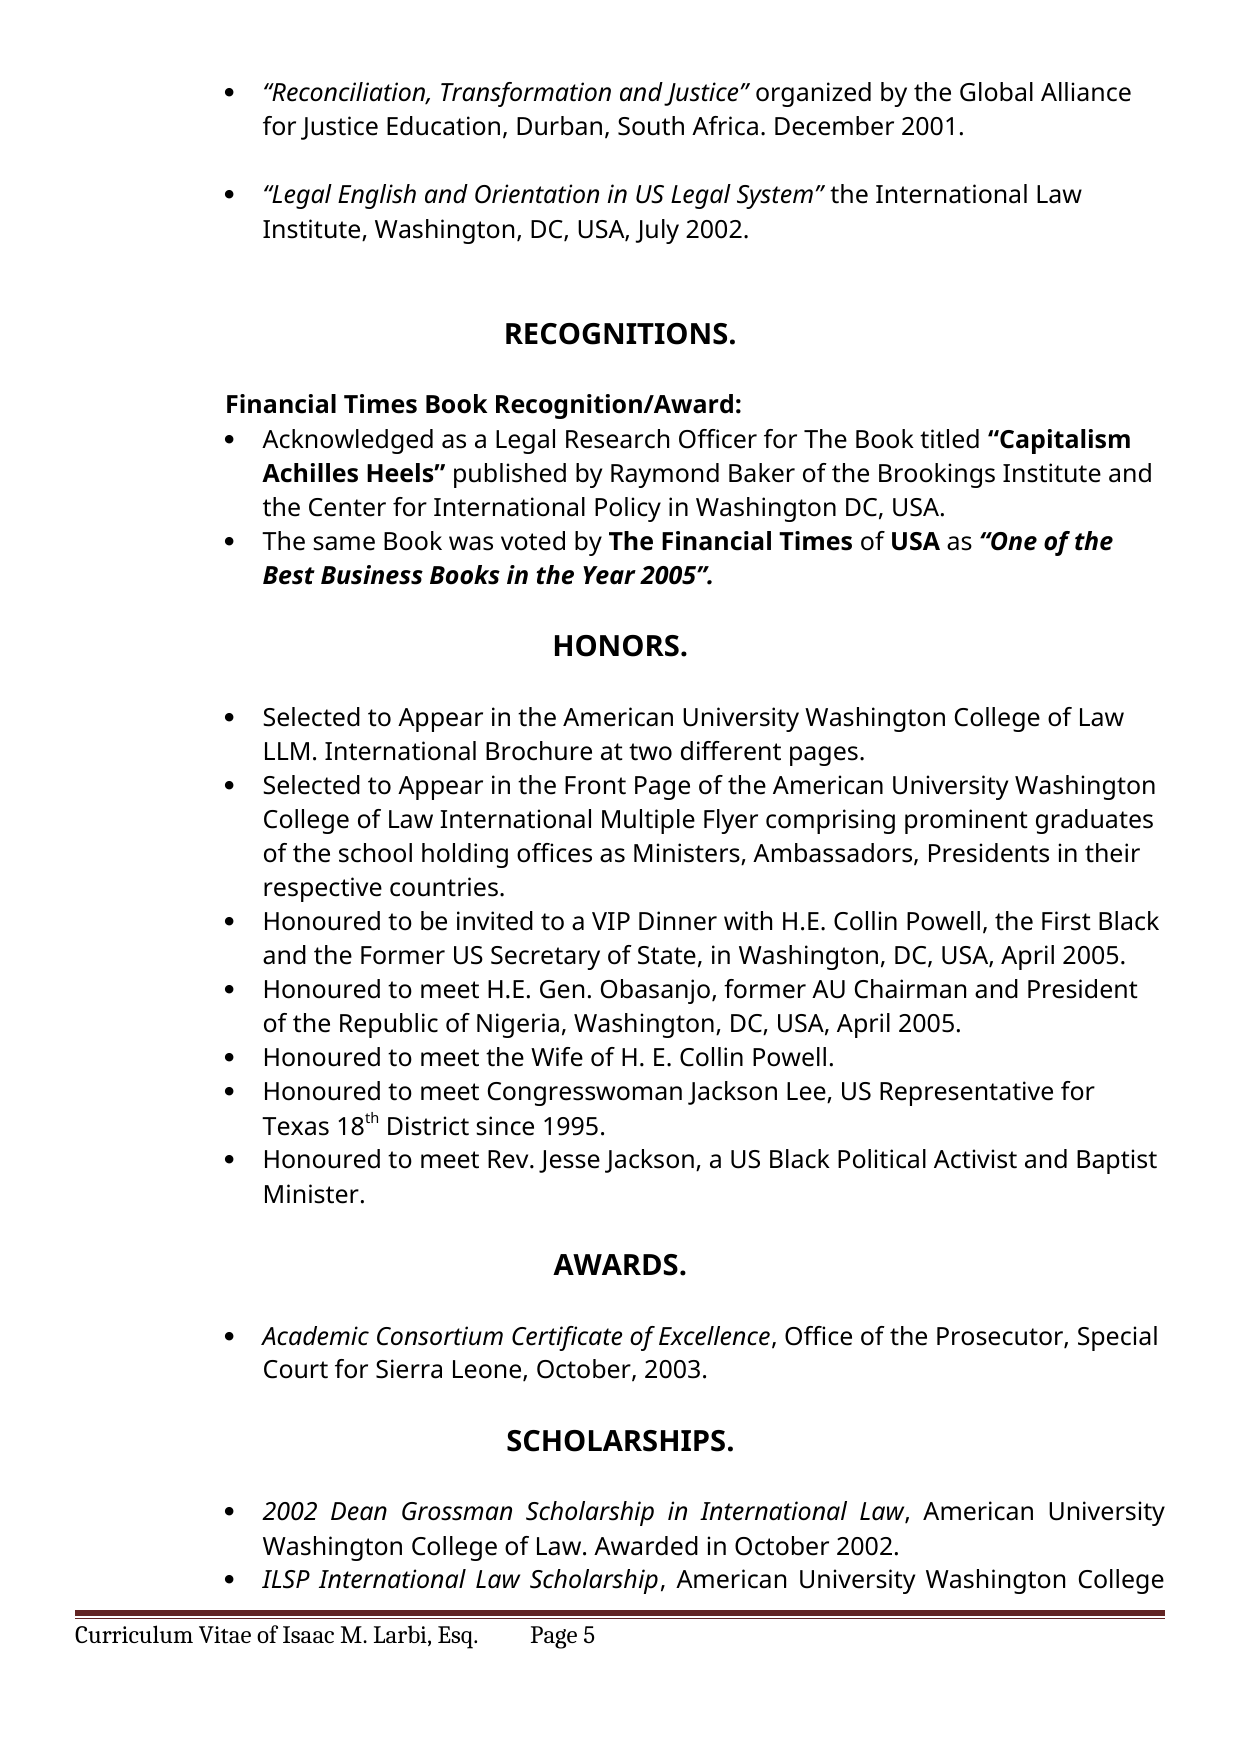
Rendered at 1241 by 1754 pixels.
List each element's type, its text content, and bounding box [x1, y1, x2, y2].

list Acknowledged as a Legal Research Officer for The Book titled “Capitalism Achilles Heels” published by Raymond Baker of the Brookings Institute and the Center for International Policy in Washington DC, USA. [225, 421, 1165, 523]
list “Reconciliation, Transformation and Justice” organized by the Global Alliance for Justice Education, Durban, South Africa. December 2001. [225, 75, 1165, 143]
text SCHOLARSHIPS. [75, 1420, 1165, 1460]
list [225, 1562, 1165, 1596]
list The same Book was voted by The Financial Times of USA as “One of the Best Business Books in the Year 2005”. [225, 523, 1165, 592]
list Honoured to meet Congresswoman Jackson Lee, US Representative for Texas 18th District since 1995. [225, 1074, 1165, 1142]
subtitle Honoured to be invited to a VIP Dinner with H.E. Collin Powell, the First Black and the Former US Secretary of State, in Washington, DC, USA, April 2005. [225, 904, 1165, 972]
list “Legal English and Orientation in US Legal System” the International Law Institute, Washington, DC, USA, July 2002. [225, 177, 1165, 245]
list Honoured to meet Rev. Jesse Jackson, a US Black Political Activist and Baptist Minister. [225, 1142, 1165, 1210]
subtitle Academic Consortium Certificate of Excellence, Office of the Prosecutor, Special Court for Sierra Leone, October, 2003. [225, 1318, 1165, 1386]
subtitle Honoured to meet H.E. Gen. Obasanjo, former AU Chairman and President of the Republic of Nigeria, Washington, DC, USA, April 2005. [225, 972, 1165, 1040]
subtitle HONORS. [75, 626, 1165, 665]
list 2002 Dean Grossman Scholarship in International Law, American University Washington College of Law. Awarded in October 2002. [225, 1494, 1165, 1562]
list Honoured to meet the Wife of H. E. Collin Powell. [225, 1040, 1165, 1074]
subtitle RECOGNITIONS. [75, 313, 1165, 353]
list Selected to Appear in the American University Washington College of Law LLM. International Brochure at two different pages. [225, 699, 1165, 767]
list Selected to Appear in the Front Page of the American University Washington College of Law International Multiple Flyer comprising prominent graduates of the school holding offices as Ministers, Ambassadors, Presidents in their respective countries. [225, 767, 1165, 904]
text AWARDS. [75, 1244, 1165, 1284]
text Financial Times Book Recognition/Award: [225, 387, 1165, 421]
